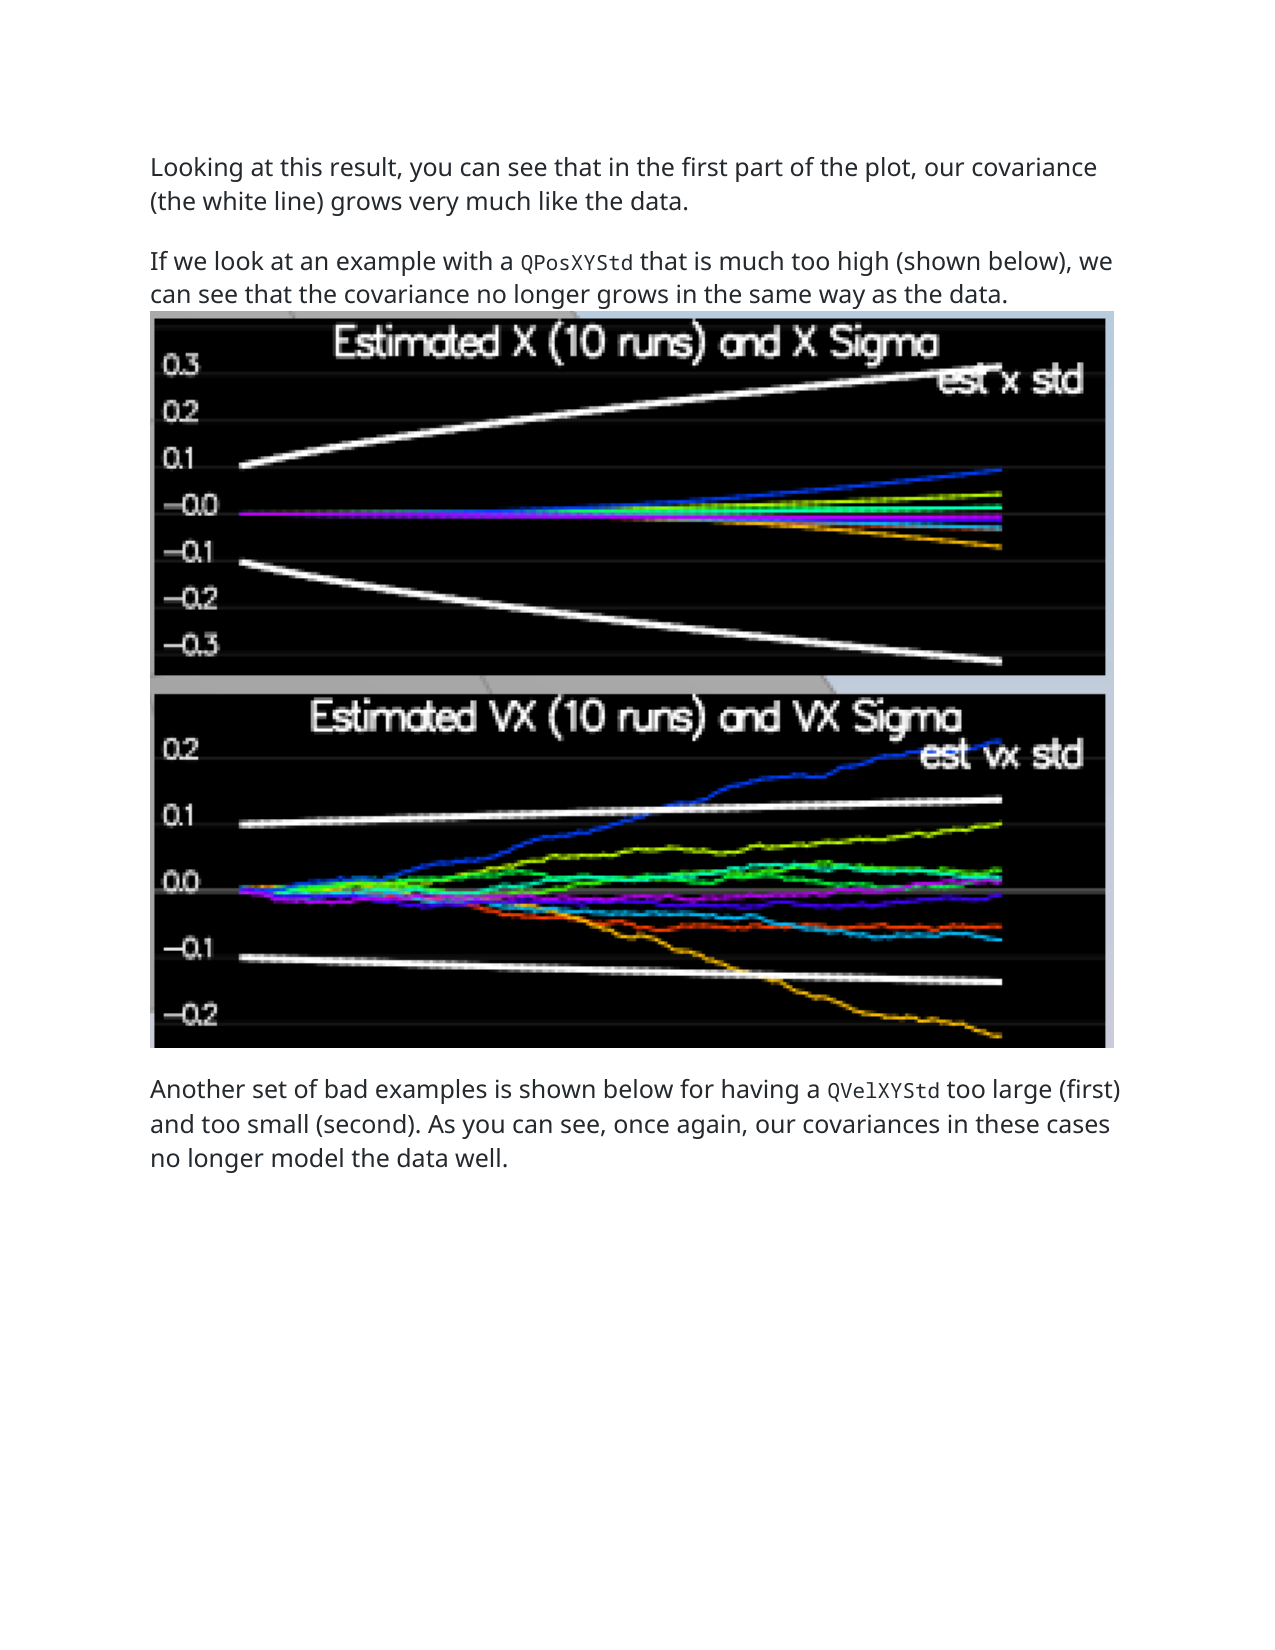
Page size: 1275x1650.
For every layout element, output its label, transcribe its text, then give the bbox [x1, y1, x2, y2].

text Looking at this result, you can see that in the first part of the plot, our covariance (the white line) grows very much like the data. [150, 150, 1125, 218]
text If we look at an example with a QPosXYStd that is much too high (shown below), we can see that the covariance no longer grows in the same way as the data. [150, 243, 1125, 311]
picture [150, 311, 1114, 1048]
text Another set of bad examples is shown below for having a QVelXYStd too large (first) and too small (second). As you can see, once again, our covariances in these cases no longer model the data well. [150, 1072, 1125, 1174]
